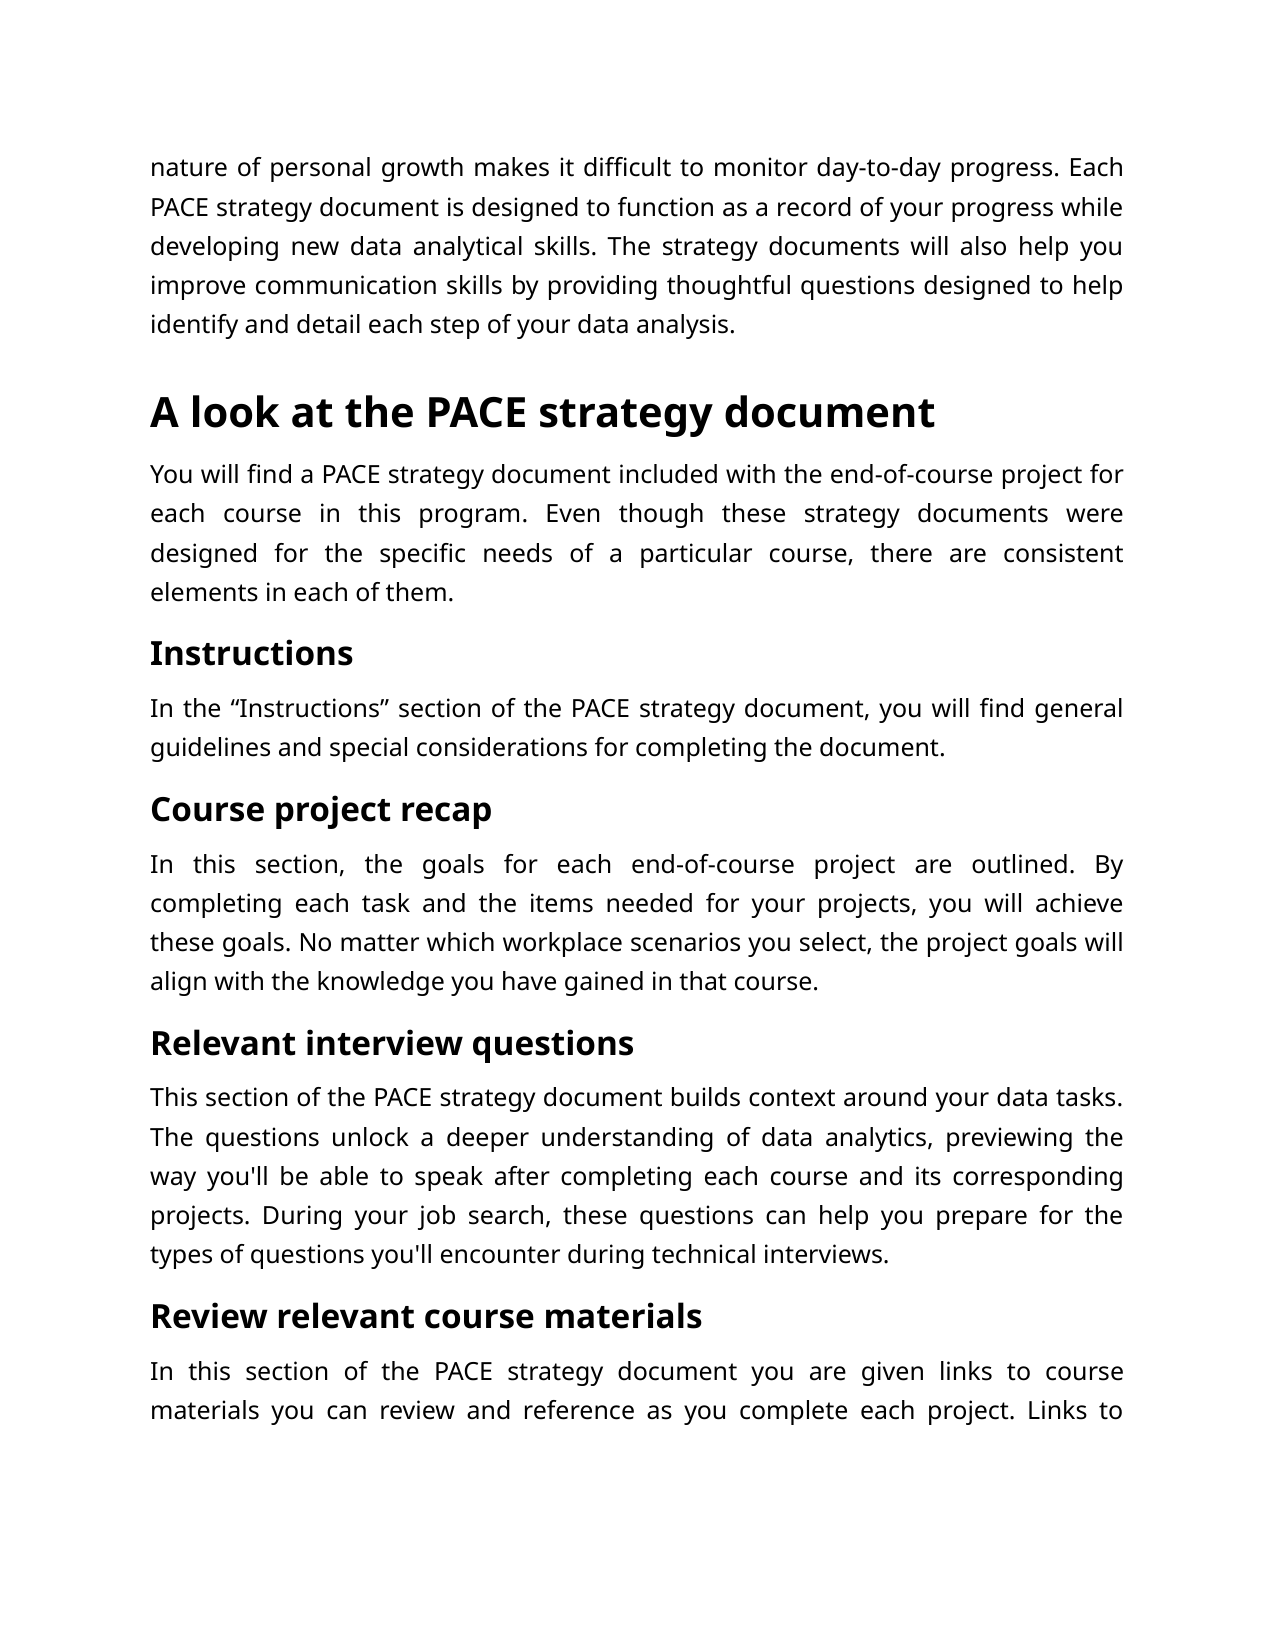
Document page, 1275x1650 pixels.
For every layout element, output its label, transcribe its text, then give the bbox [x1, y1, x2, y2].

subtitle Instructions [150, 630, 1125, 676]
subtitle Relevant interview questions [150, 1019, 1125, 1065]
subtitle A look at the PACE strategy document [150, 383, 1125, 440]
subtitle Course project recap [150, 786, 1125, 831]
text In this section, the goals for each end-of-course project are outlined. By completing each task and the items needed for your projects, you will achieve these goals. No matter which workplace scenarios you select, the project goals will align with the knowledge you have gained in that course. [150, 846, 1125, 998]
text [150, 150, 1125, 341]
text This section of the PACE strategy document builds context around your data tasks. The questions unlock a deeper understanding of data analytics, previewing the way you'll be able to speak after completing each course and its corresponding projects. During your job search, these questions can help you prepare for the types of questions you'll encounter during technical interviews. [150, 1080, 1125, 1271]
subtitle Review relevant course materials [150, 1293, 1125, 1338]
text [150, 1353, 1125, 1426]
text In the “Instructions” section of the PACE strategy document, you will find general guidelines and special considerations for completing the document. [150, 691, 1125, 764]
text You will find a PACE strategy document included with the end-of-course project for each course in this program. Even though these strategy documents were designed for the specific needs of a particular course, there are consistent elements in each of them. [150, 457, 1125, 608]
